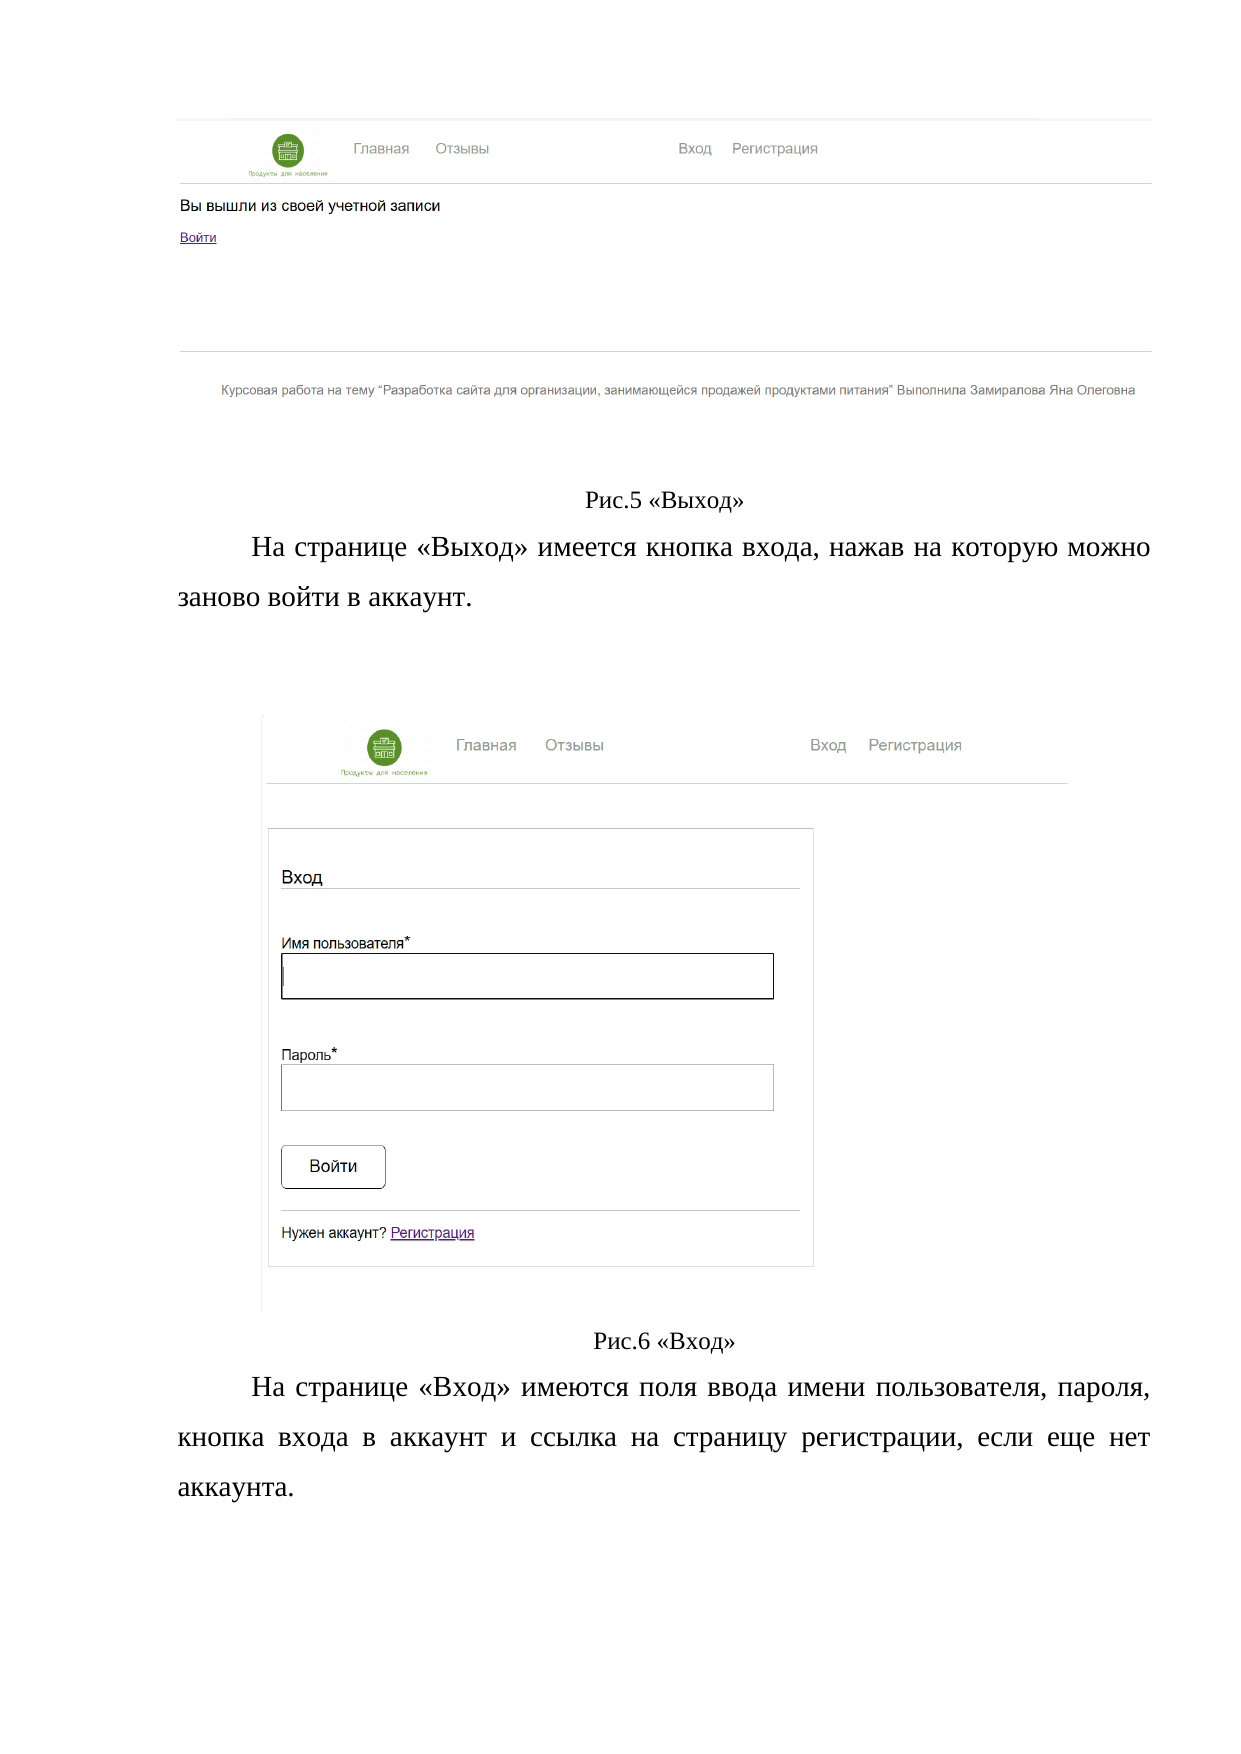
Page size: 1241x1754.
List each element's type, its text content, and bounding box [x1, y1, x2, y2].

text На странице «Выход» имеется кнопка входа, нажав на которую можно заново войти в аккаунт. [177, 529, 1152, 613]
text Рис.5 «Выход» [177, 486, 1152, 514]
text На странице «Вход» имеются поля ввода имени пользователя, пароля, кнопка входа в аккаунт и ссылка на страницу регистрации, если еще нет аккаунта. [177, 1369, 1152, 1503]
text Рис.6 «Вход» [177, 1326, 1152, 1354]
picture [261, 715, 1068, 1312]
picture [177, 118, 1152, 472]
